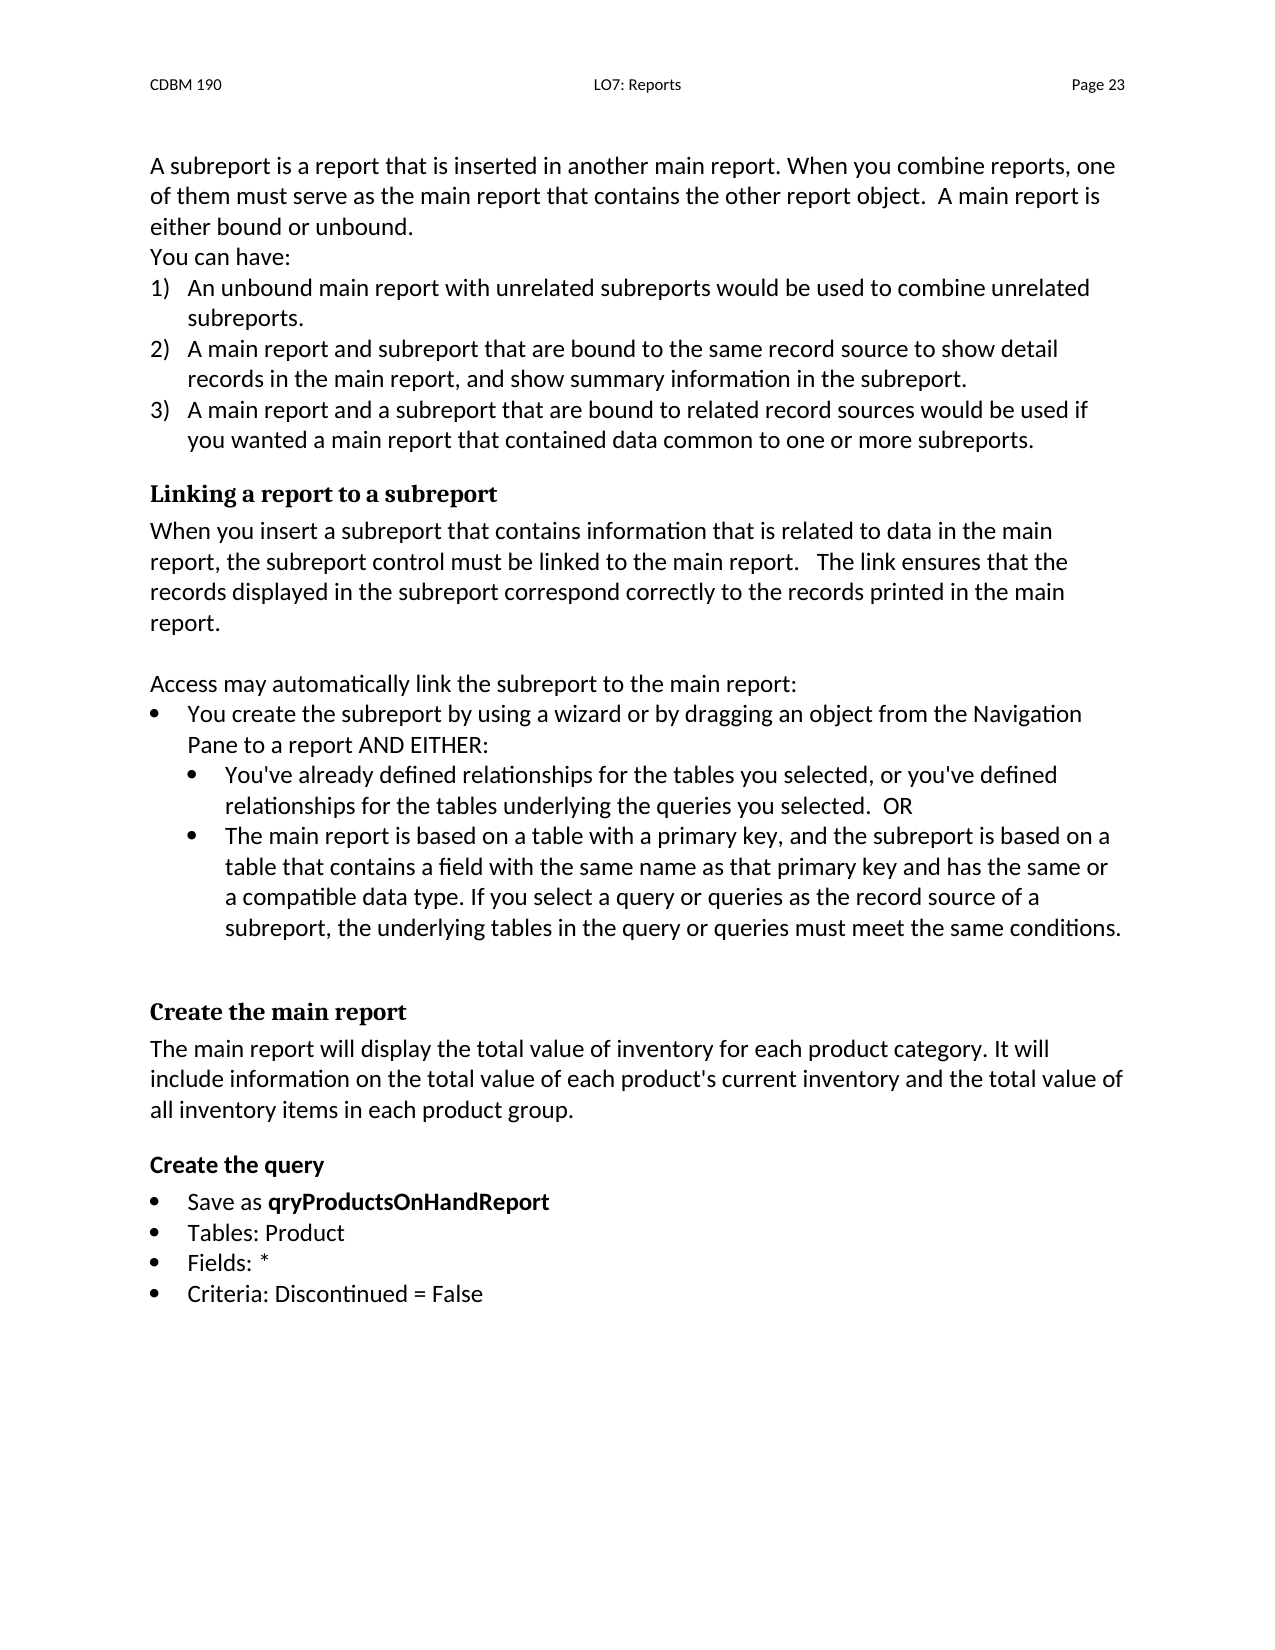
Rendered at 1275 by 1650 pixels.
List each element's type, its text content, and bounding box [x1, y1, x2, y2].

list A main report and a subreport that are bound to related record sources would be used if you wanted a main report that contained data common to one or more subreports. [150, 394, 1125, 455]
list Criteria: Discontinued = False [150, 1278, 1125, 1308]
list Fields: * [150, 1247, 1125, 1278]
subtitle Create the main report [150, 998, 1125, 1027]
list An unbound main report with unrelated subreports would be used to combine unrelated subreports. [150, 272, 1125, 333]
subtitle Create the query [150, 1149, 1125, 1180]
text When you insert a subreport that contains information that is related to data in the main report, the subreport control must be linked to the main report. The link ensures that the records displayed in the subreport correspond correctly to the records printed in the main report. [150, 515, 1125, 637]
list A main report and subreport that are bound to the same record source to show detail records in the main report, and show summary information in the subreport. [150, 333, 1125, 394]
list The main report is based on a table with a primary key, and the subreport is based on a table that contains a field with the same name as that primary key and has the same or a compatible data type. If you select a query or queries as the record source of a subreport, the underlying tables in the query or queries must meet the same conditions. [187, 820, 1125, 942]
subtitle Linking a report to a subreport [150, 480, 1125, 509]
text A subreport is a report that is inserted in another main report. When you combine reports, one of them must serve as the main report that contains the other report object. A main report is either bound or unbound. [150, 150, 1125, 242]
list Save as qryProductsOnHandReport [150, 1186, 1125, 1217]
list You create the subreport by using a wizard or by dragging an object from the Navigation Pane to a report AND EITHER: [150, 698, 1125, 759]
list Tables: Product [150, 1217, 1125, 1247]
list You've already defined relationships for the tables you selected, or you've defined relationships for the tables underlying the queries you selected. OR [187, 759, 1125, 820]
text The main report will display the total value of inventory for each product category. It will include information on the total value of each product's current inventory and the total value of all inventory items in each product group. [150, 1033, 1125, 1124]
text Access may automatically link the subreport to the main report: [150, 668, 1125, 698]
text You can have: [150, 242, 1125, 272]
